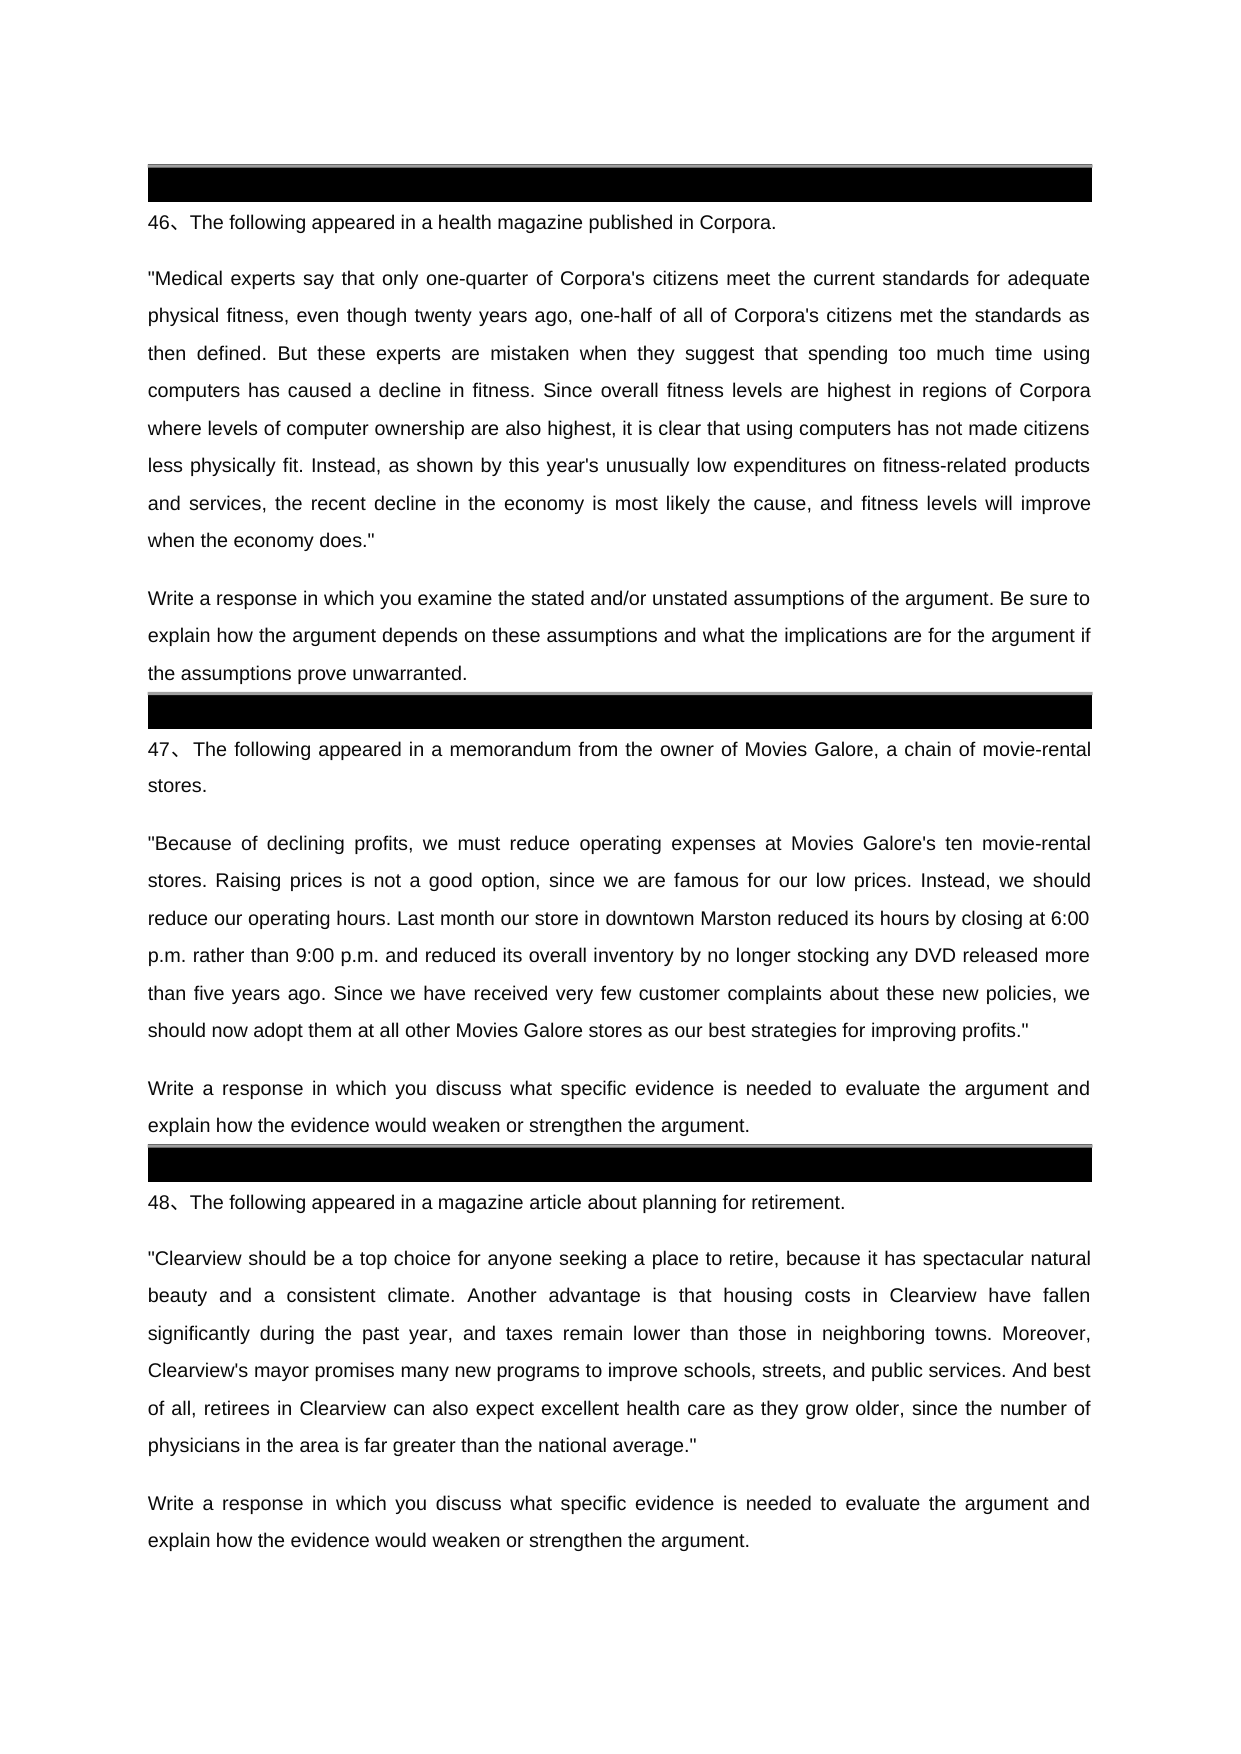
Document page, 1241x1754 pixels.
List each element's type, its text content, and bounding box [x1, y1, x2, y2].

text Write a response in which you examine the stated and/or unstated assumptions of the argument. Be sure to explain how the argument depends on these assumptions and what the implications are for the argument if the assumptions prove unwarranted. [148, 579, 1092, 691]
text "Medical experts say that only one-quarter of Corpora's citizens meet the current standards for adequate physical fitness, even though twenty years ago, one-half of all of Corpora's citizens met the standards as then defined. But these experts are mistaken when they suggest that spending too much time using computers has caused a decline in fitness. Since overall fitness levels are highest in regions of Corpora where levels of computer ownership are also highest, it is clear that using computers has not made citizens less physically fit. Instead, as shown by this year's unusually low expenditures on fitness-related products and services, the recent decline in the economy is most likely the cause, and fitness levels will improve when the economy does." [148, 259, 1092, 559]
text "Because of declining profits, we must reduce operating expenses at Movies Galore's ten movie-rental stores. Raising prices is not a good option, since we are famous for our low prices. Instead, we should reduce our operating hours. Last month our store in downtown Marston reduced its hours by closing at 6:00 p.m. rather than 9:00 p.m. and reduced its overall inventory by no longer stocking any DVD released more than five years ago. Since we have received very few customer complaints about these new policies, we should now adopt them at all other Movies Galore stores as our best strategies for improving profits." [148, 824, 1092, 1049]
text 46、The following appeared in a health magazine published in Corpora. [148, 202, 1092, 239]
text Write a response in which you discuss what specific evidence is needed to evaluate the argument and explain how the evidence would weaken or strengthen the argument. [148, 1484, 1092, 1559]
text Write a response in which you discuss what specific evidence is needed to evaluate the argument and explain how the evidence would weaken or strengthen the argument. [148, 1069, 1092, 1144]
text 47、The following appeared in a memorandum from the owner of Movies Galore, a chain of movie-rental stores. [148, 729, 1092, 804]
text 48、The following appeared in a magazine article about planning for retirement. [148, 1182, 1092, 1219]
text "Clearview should be a top choice for anyone seeking a place to retire, because it has spectacular natural beauty and a consistent climate. Another advantage is that housing costs in Clearview have fallen significantly during the past year, and taxes remain lower than those in neighboring towns. Moreover, Clearview's mayor promises many new programs to improve schools, streets, and public services. And best of all, retirees in Clearview can also expect excellent health care as they grow older, since the number of physicians in the area is far greater than the national average." [148, 1239, 1092, 1464]
